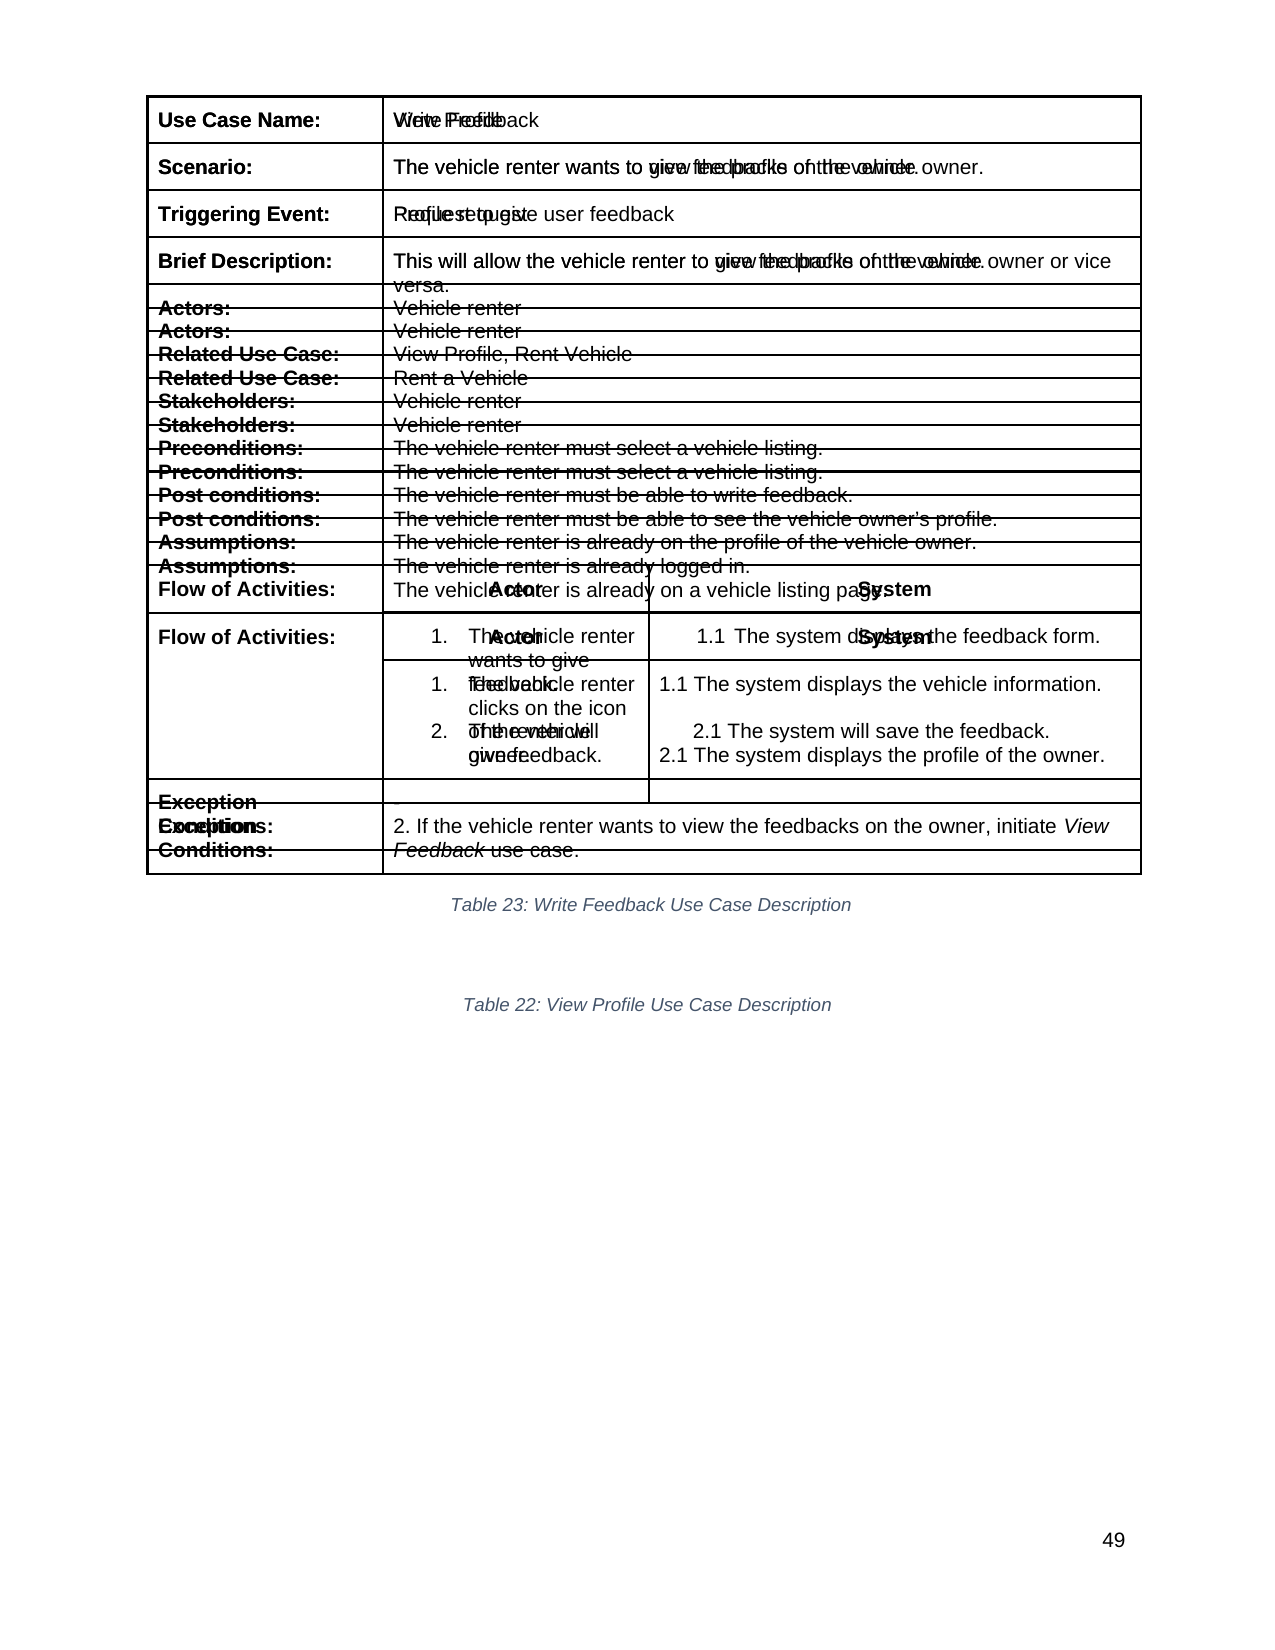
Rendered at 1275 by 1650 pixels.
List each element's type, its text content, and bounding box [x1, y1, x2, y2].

table_cell The vehicle renter must be able to write feedback. [384, 473, 1140, 517]
table_cell The vehicle renter must select a vehicle listing. [384, 426, 1140, 470]
table_cell 2. If the vehicle renter wants to view the feedbacks on the owner, initiate View Feedback use case. [384, 851, 1140, 872]
table_cell Assumptions: [149, 519, 382, 564]
table_cell The vehicle renter wants to give feedback. The renter will give feedback. [384, 613, 648, 778]
table_cell Related Use Case: [149, 332, 382, 377]
table_cell Vehicle renter [384, 379, 1140, 423]
text Table 23: Write Feedback Use Case Description [450, 894, 853, 915]
table_cell Flow of Activities: [149, 566, 382, 778]
table_cell Stakeholders: [149, 379, 382, 423]
table_cell Exception Conditions: [149, 780, 382, 848]
table_cell The system displays the feedback form. 2.1 The system will save the feedback. [650, 613, 1140, 778]
table_cell System [650, 566, 1140, 611]
table_cell Preconditions: [149, 426, 382, 470]
table_cell Scenario: [149, 144, 382, 189]
table_cell This will allow the vehicle renter to give feedbacks on the owner. [384, 238, 1140, 283]
table_cell Triggering Event: [149, 191, 382, 236]
table_header Use Case Name: [149, 98, 382, 142]
table_cell Actors: [149, 285, 382, 330]
table_cell The vehicle renter is already on the profile of the vehicle owner. [384, 519, 1140, 564]
table_cell Request to give user feedback [384, 191, 1140, 236]
table_cell The vehicle renter wants to give feedbacks on the owner. [384, 144, 1140, 189]
table_cell Actor [384, 566, 648, 611]
table_header Write Feedback [384, 98, 1140, 142]
table_cell Brief Description: [149, 238, 382, 283]
table_cell - [384, 780, 1140, 848]
table_cell View Profile, Rent Vehicle [384, 332, 1140, 377]
table_cell Vehicle renter [384, 285, 1140, 330]
table_cell Exception Conditions: [149, 851, 382, 872]
table_cell Post conditions: [149, 473, 382, 517]
text Table 22: View Profile Use Case Description [463, 994, 833, 1015]
